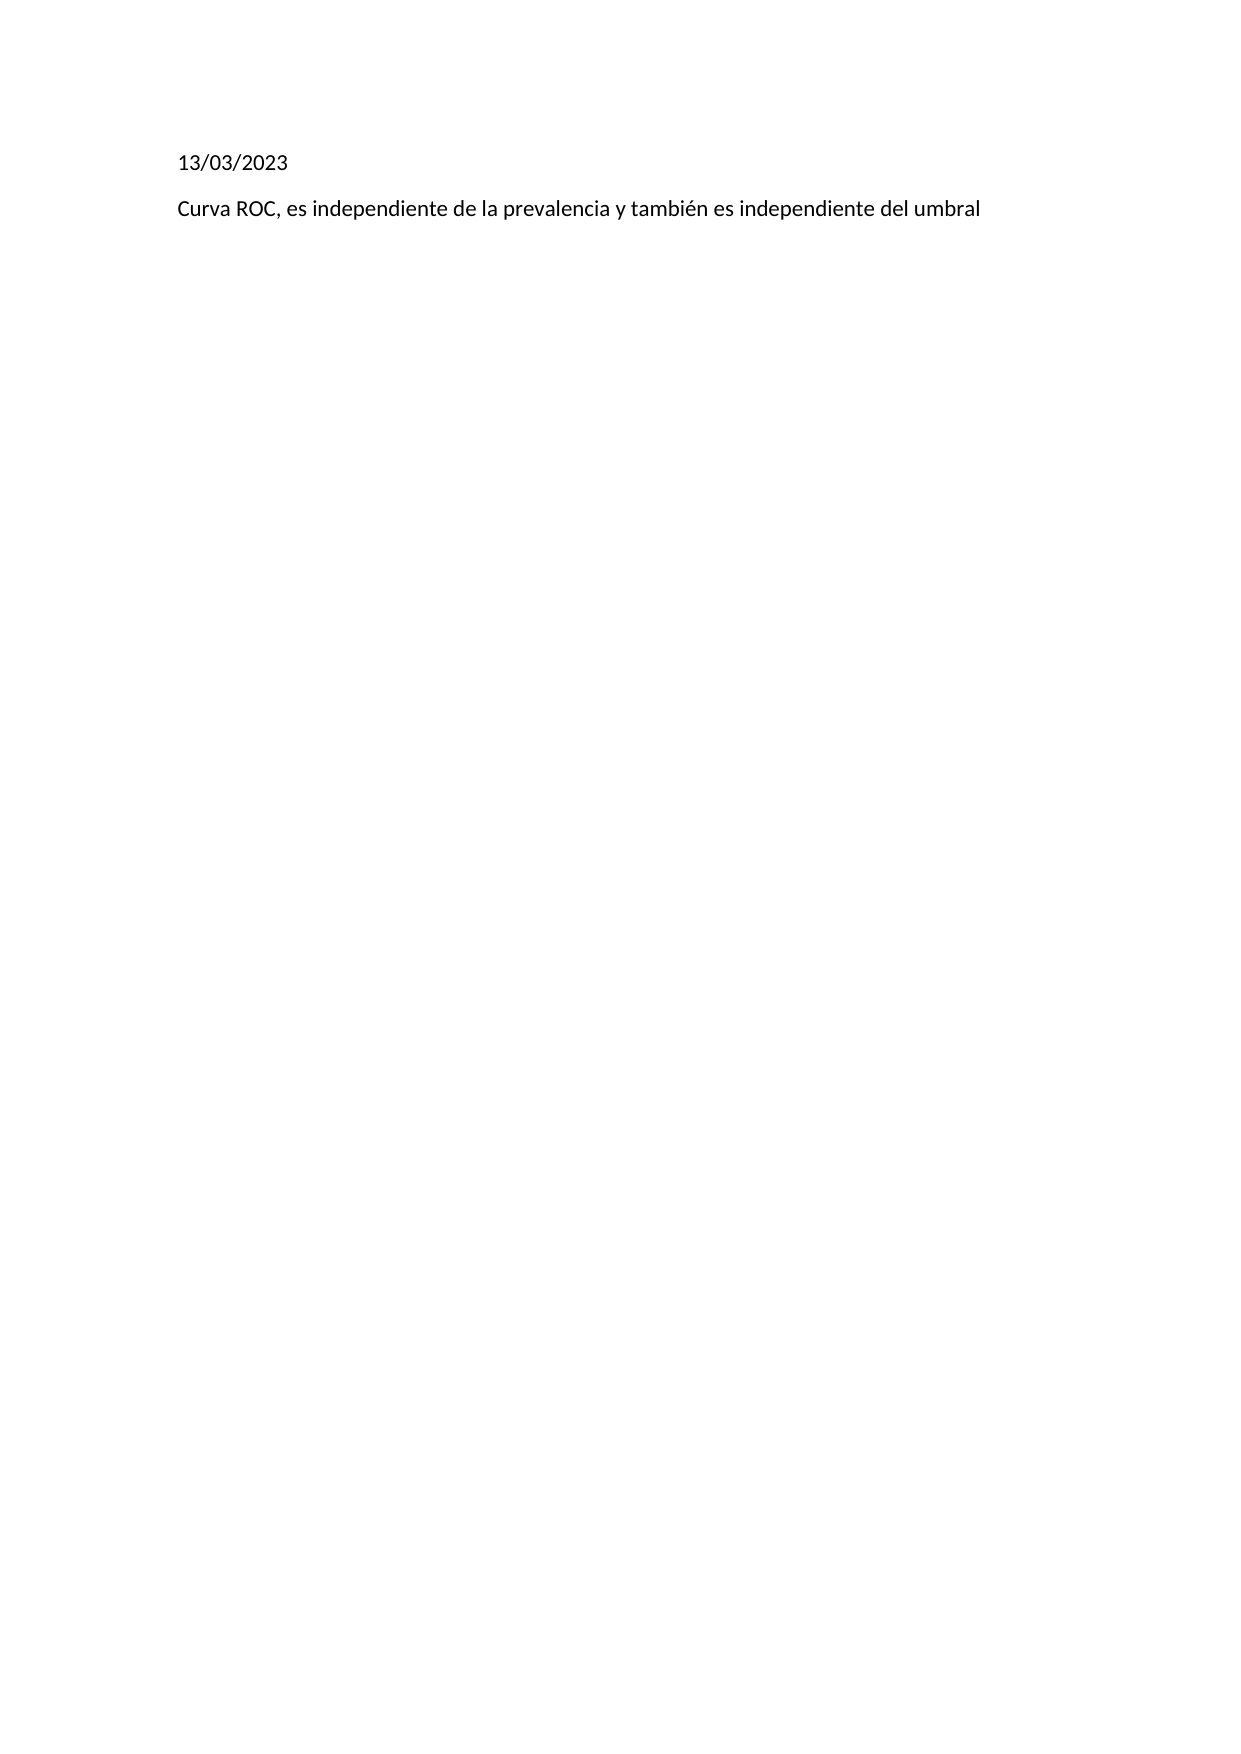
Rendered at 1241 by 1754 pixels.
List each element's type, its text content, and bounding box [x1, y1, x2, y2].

text 13/03/2023 [177, 148, 1063, 176]
text Curva ROC, es independiente de la prevalencia y también es independiente del umbral [177, 194, 1063, 222]
